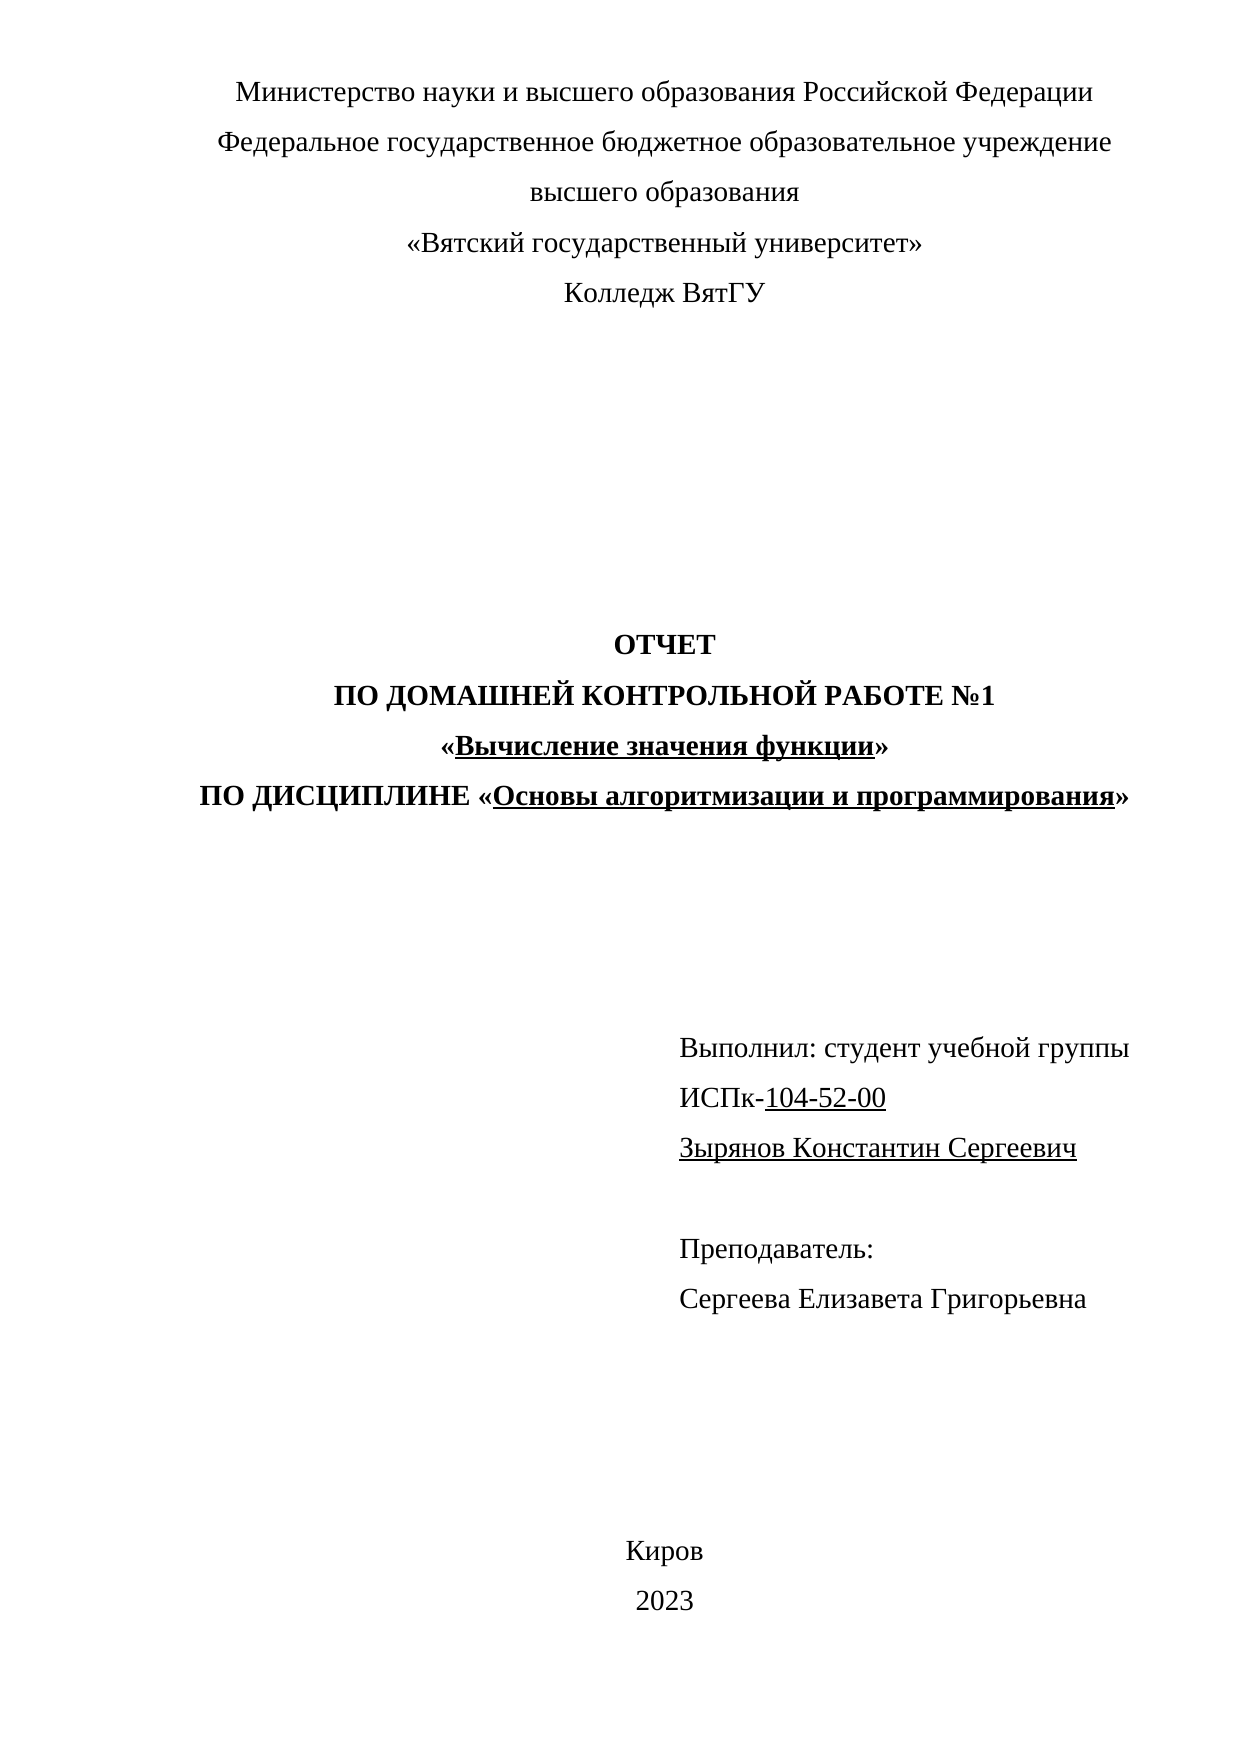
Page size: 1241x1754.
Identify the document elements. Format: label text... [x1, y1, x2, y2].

text Сергеева Елизавета Григорьевна [679, 1281, 1152, 1315]
text ПО ДОМАШНЕЙ КОНТРОЛЬНОЙ РАБОТЕ №1 [177, 678, 1152, 711]
text Зырянов Константин Сергеевич [679, 1130, 1152, 1164]
text ИСПк-104-52-00 [679, 1080, 1152, 1114]
text высшего образования [177, 174, 1152, 208]
text «Вычисление значения функции» [177, 728, 1152, 761]
text ОТЧЕТ [177, 627, 1152, 661]
text Министерство науки и высшего образования Российской Федерации [177, 74, 1152, 107]
text 2023 [177, 1583, 1152, 1617]
text Федеральное государственное бюджетное образовательное учреждение [177, 124, 1152, 158]
text Выполнил: студент учебной группы [679, 1030, 1152, 1063]
text «Вятский государственный университет» [177, 225, 1152, 258]
text Преподаватель: [679, 1231, 1152, 1264]
text Киров [177, 1533, 1152, 1566]
text ПО ДИСЦИПЛИНЕ «Основы алгоритмизации и программирования» [177, 778, 1152, 812]
text Колледж ВятГУ [177, 275, 1152, 309]
